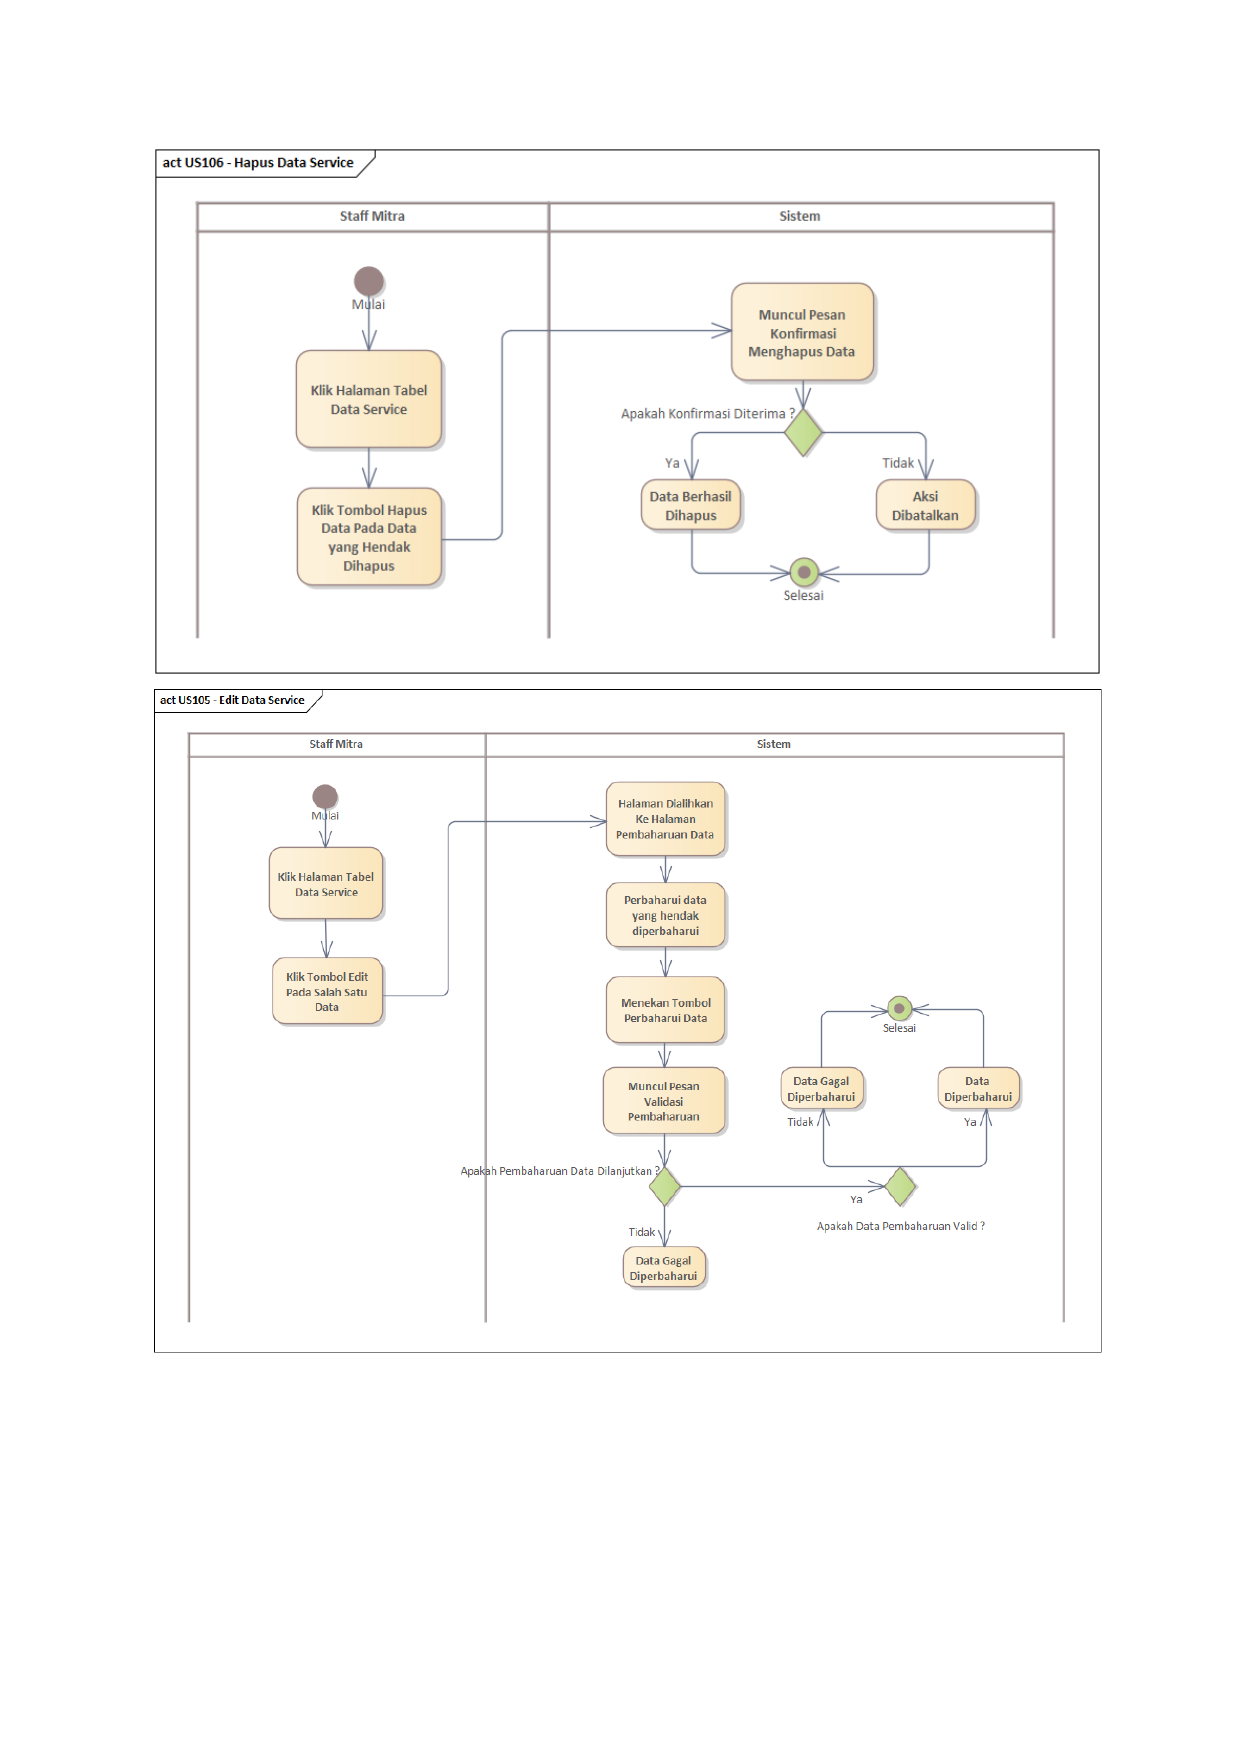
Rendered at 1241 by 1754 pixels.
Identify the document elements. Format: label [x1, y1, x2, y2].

picture [147, 682, 1108, 1359]
picture [147, 141, 1108, 681]
